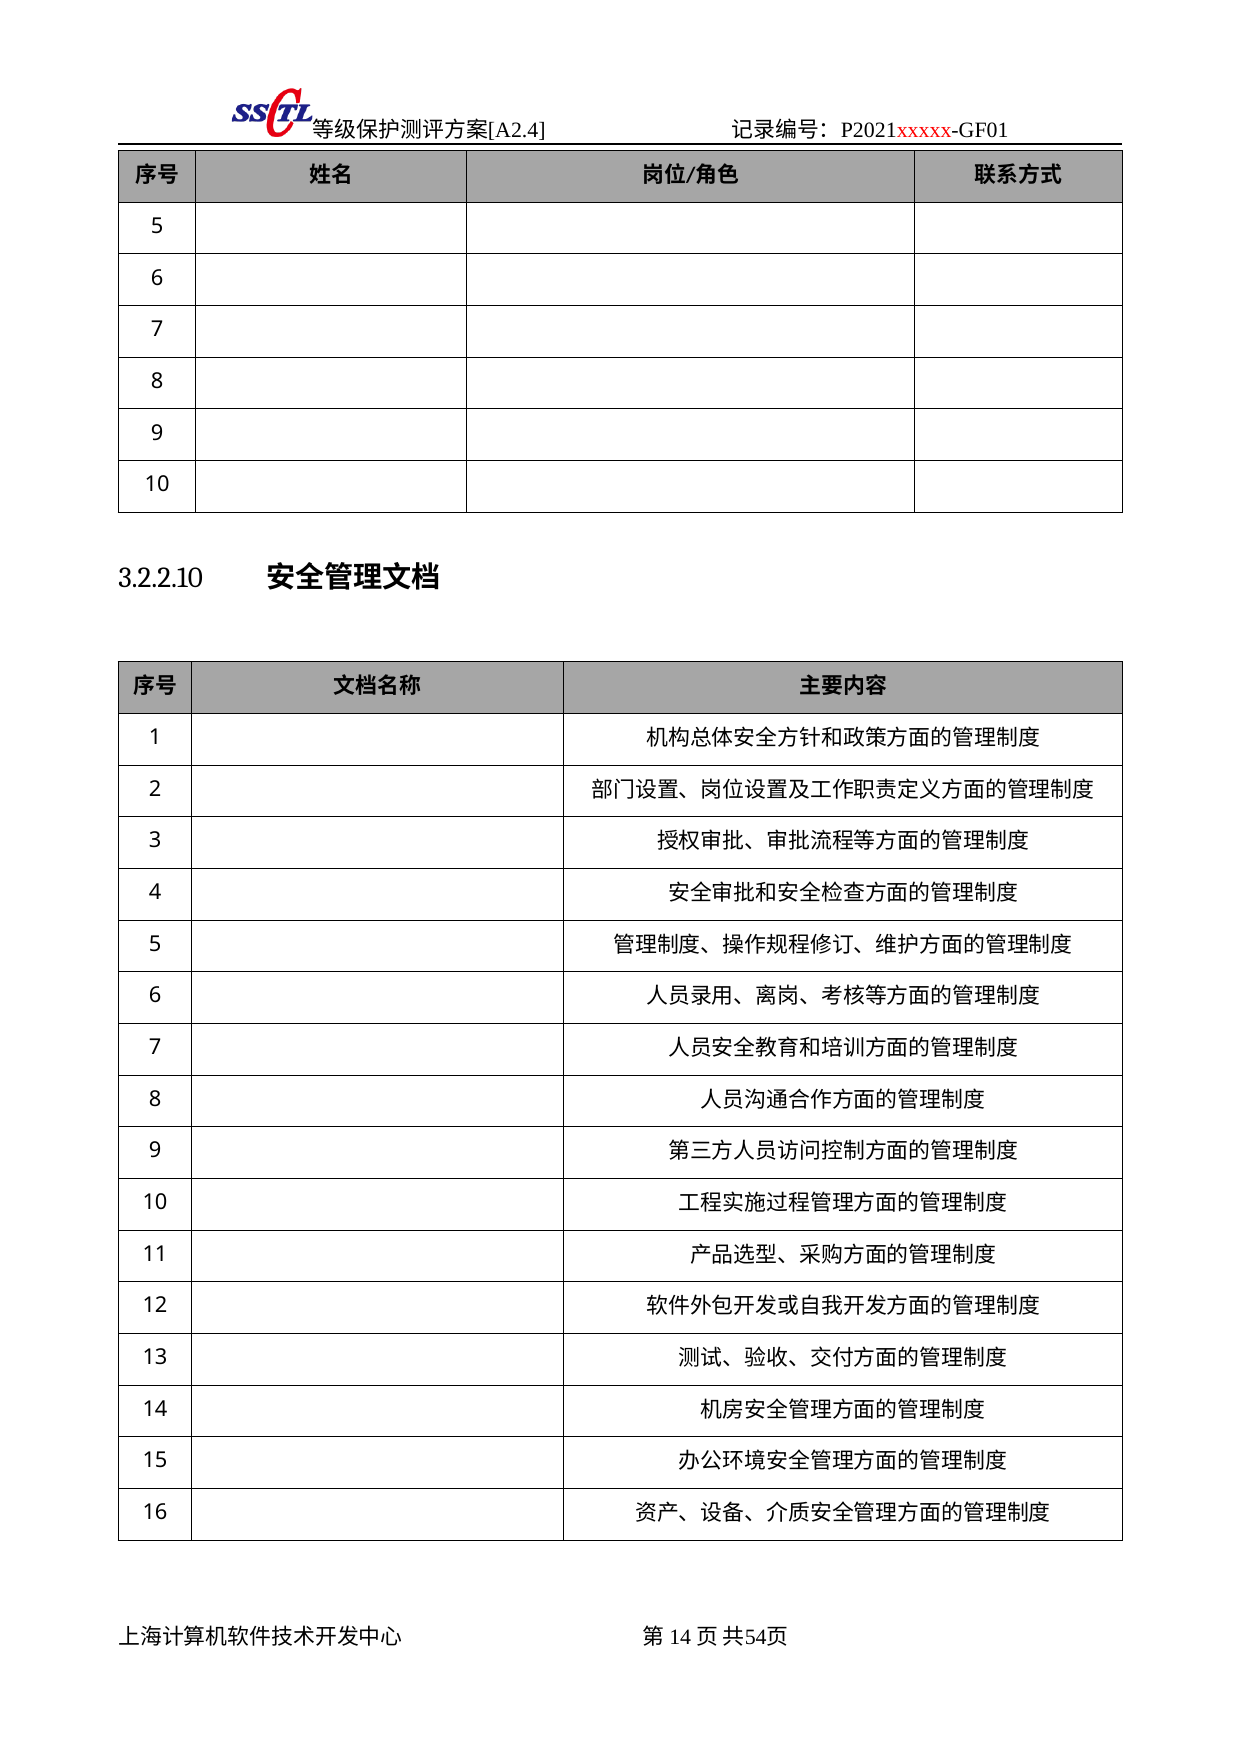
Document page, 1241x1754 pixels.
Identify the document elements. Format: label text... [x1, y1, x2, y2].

table_cell 授权审批、审批流程等方面的管理制度 [564, 817, 1122, 868]
table_cell [467, 254, 914, 305]
table_cell [192, 869, 563, 919]
table_cell [192, 1334, 563, 1384]
table_cell 部门设置、岗位设置及工作职责定义方面的管理制度 [564, 766, 1122, 816]
table_cell [915, 409, 1122, 460]
table_cell [467, 461, 914, 512]
table_cell 人员录用、离岗、考核等方面的管理制度 [564, 972, 1122, 1023]
table_cell 第三方人员访问控制方面的管理制度 [564, 1127, 1122, 1178]
table_cell 管理制度、操作规程修订、维护方面的管理制度 [564, 921, 1122, 971]
table_cell [119, 254, 195, 305]
table_cell [192, 1076, 563, 1126]
table_cell [196, 306, 466, 357]
table_cell [915, 306, 1122, 357]
table_cell [119, 306, 195, 357]
table_header 岗位/角色 [467, 151, 914, 202]
table_header 文档名称 [192, 662, 563, 713]
table_cell [119, 714, 191, 764]
table_cell [192, 714, 563, 764]
table_cell [196, 254, 466, 305]
table_cell [119, 1179, 191, 1229]
table_header 姓名 [196, 151, 466, 202]
table_cell 人员沟通合作方面的管理制度 [564, 1076, 1122, 1126]
table_cell [192, 766, 563, 816]
table_cell [192, 921, 563, 971]
table_cell [119, 817, 191, 868]
table_cell [196, 203, 466, 253]
table_cell 机构总体安全方针和政策方面的管理制度 [564, 714, 1122, 764]
table_cell [192, 1489, 563, 1539]
table_cell [192, 1127, 563, 1178]
table_cell [196, 409, 466, 460]
table_cell 产品选型、采购方面的管理制度 [564, 1231, 1122, 1281]
table_cell [915, 203, 1122, 253]
table_cell 人员安全教育和培训方面的管理制度 [564, 1024, 1122, 1074]
table_cell [119, 461, 195, 512]
table_header 主要内容 [564, 662, 1122, 713]
table_header 序号 [119, 151, 195, 202]
table_cell [119, 1024, 191, 1074]
table_cell [192, 1024, 563, 1074]
table_cell 工程实施过程管理方面的管理制度 [564, 1179, 1122, 1229]
table_cell [915, 358, 1122, 408]
table_cell [119, 1386, 191, 1436]
table_cell [467, 409, 914, 460]
table_cell [119, 1489, 191, 1539]
table_cell [119, 869, 191, 919]
table_cell [467, 358, 914, 408]
table_cell 软件外包开发或自我开发方面的管理制度 [564, 1282, 1122, 1333]
table_cell [915, 254, 1122, 305]
subtitle 安全管理文档 [118, 542, 1122, 607]
table_cell [192, 972, 563, 1023]
table_cell [467, 203, 914, 253]
table_cell 机房安全管理方面的管理制度 [564, 1386, 1122, 1436]
table_cell 测试、验收、交付方面的管理制度 [564, 1334, 1122, 1384]
table_cell [119, 1076, 191, 1126]
table_cell [119, 1437, 191, 1488]
table_cell [119, 1231, 191, 1281]
table_cell [119, 766, 191, 816]
table_cell 安全审批和安全检查方面的管理制度 [564, 869, 1122, 919]
table_cell [192, 1386, 563, 1436]
table_cell 办公环境安全管理方面的管理制度 [564, 1437, 1122, 1488]
table_cell [119, 358, 195, 408]
table_cell [119, 409, 195, 460]
table_cell [192, 1179, 563, 1229]
table_cell [192, 817, 563, 868]
table_cell [192, 1231, 563, 1281]
table_cell [915, 461, 1122, 512]
table_header 联系方式 [915, 151, 1122, 202]
table_cell [119, 972, 191, 1023]
table_cell [119, 921, 191, 971]
table_cell 资产、设备、介质安全管理方面的管理制度 [564, 1489, 1122, 1539]
table_cell [192, 1437, 563, 1488]
table_cell [192, 1282, 563, 1333]
table_cell [119, 203, 195, 253]
picture [231, 88, 313, 137]
table_header 序号 [119, 662, 191, 713]
table_cell [196, 461, 466, 512]
table_cell [467, 306, 914, 357]
table_cell [119, 1334, 191, 1384]
table_cell [196, 358, 466, 408]
table_cell [119, 1127, 191, 1178]
table_cell [119, 1282, 191, 1333]
